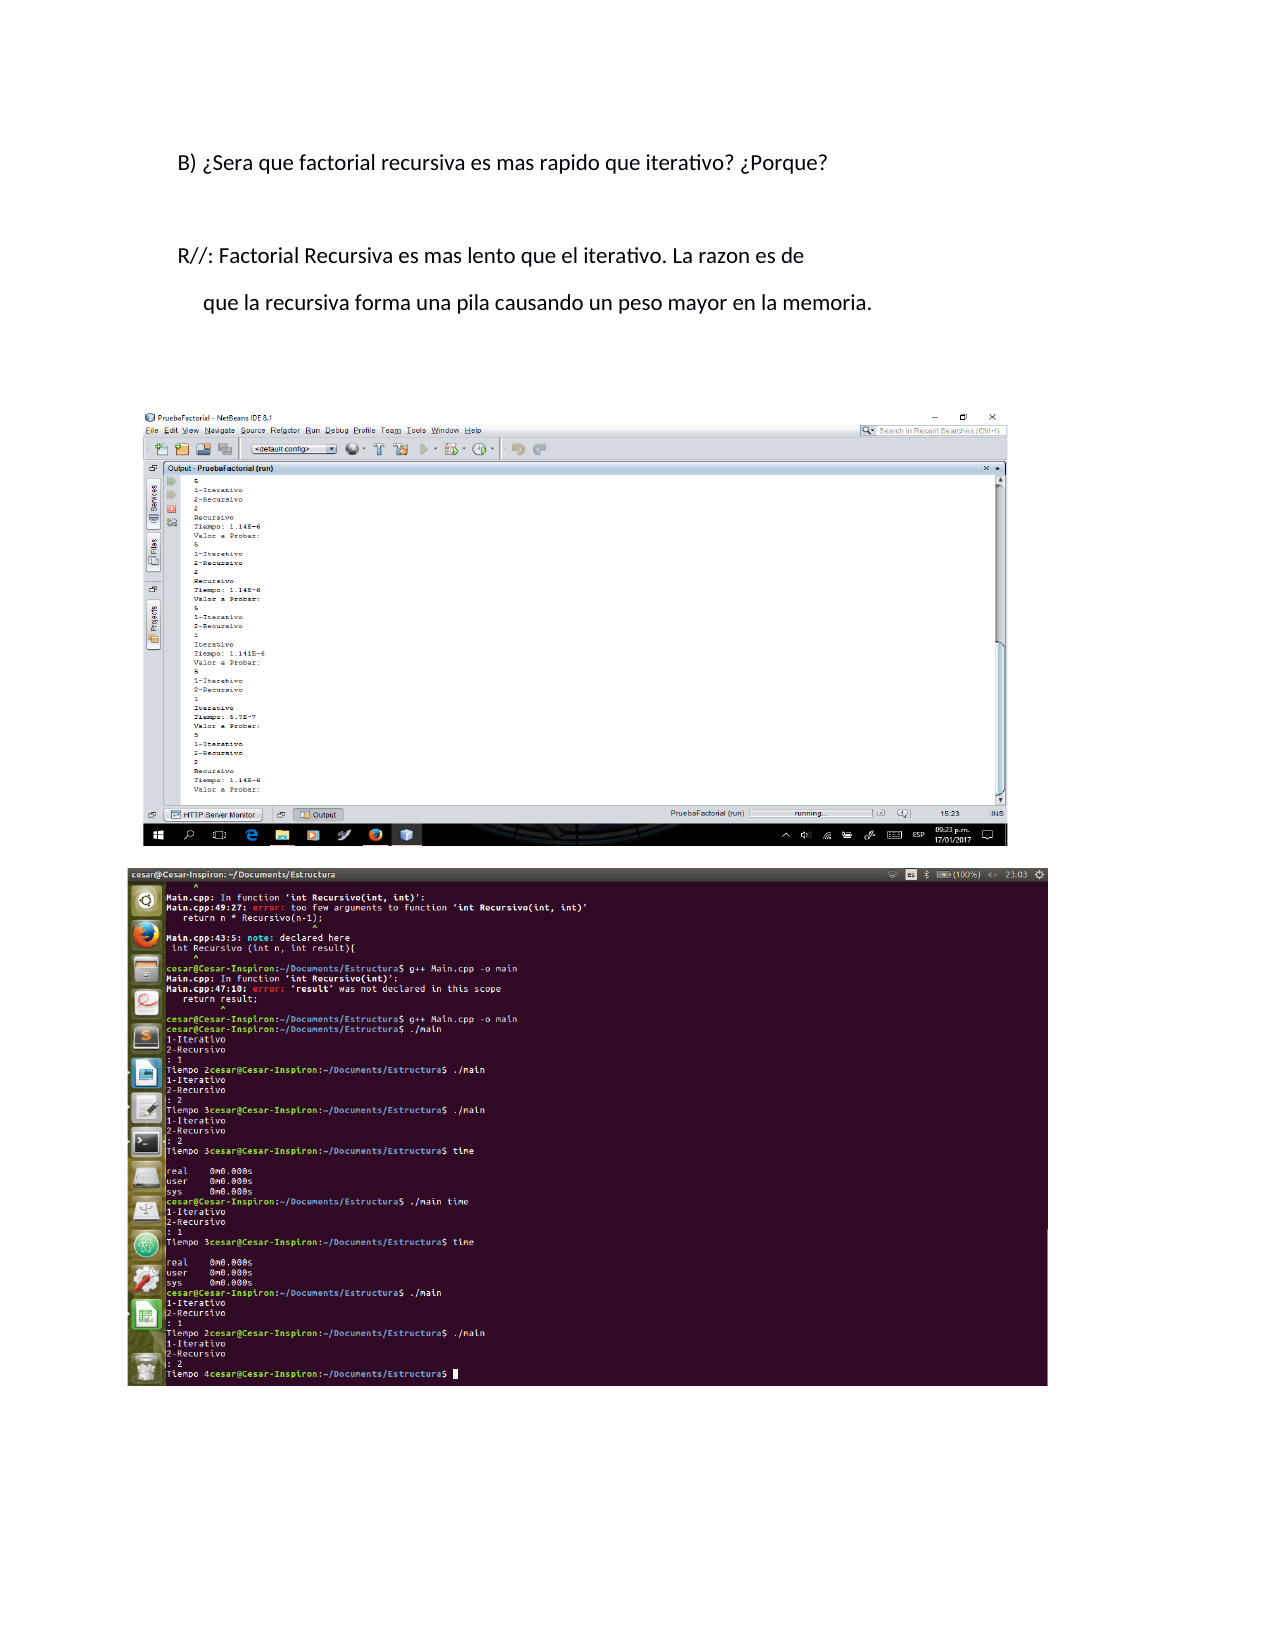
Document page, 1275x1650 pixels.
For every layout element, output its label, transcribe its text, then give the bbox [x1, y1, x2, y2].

picture [143, 411, 1008, 846]
text B) ¿Sera que factorial recursiva es mas rapido que iterativo? ¿Porque? [177, 148, 1098, 176]
picture [127, 868, 1048, 1386]
text R//: Factorial Recursiva es mas lento que el iterativo. La razon es de [177, 241, 1098, 269]
text que la recursiva forma una pila causando un peso mayor en la memoria. [177, 288, 1098, 316]
